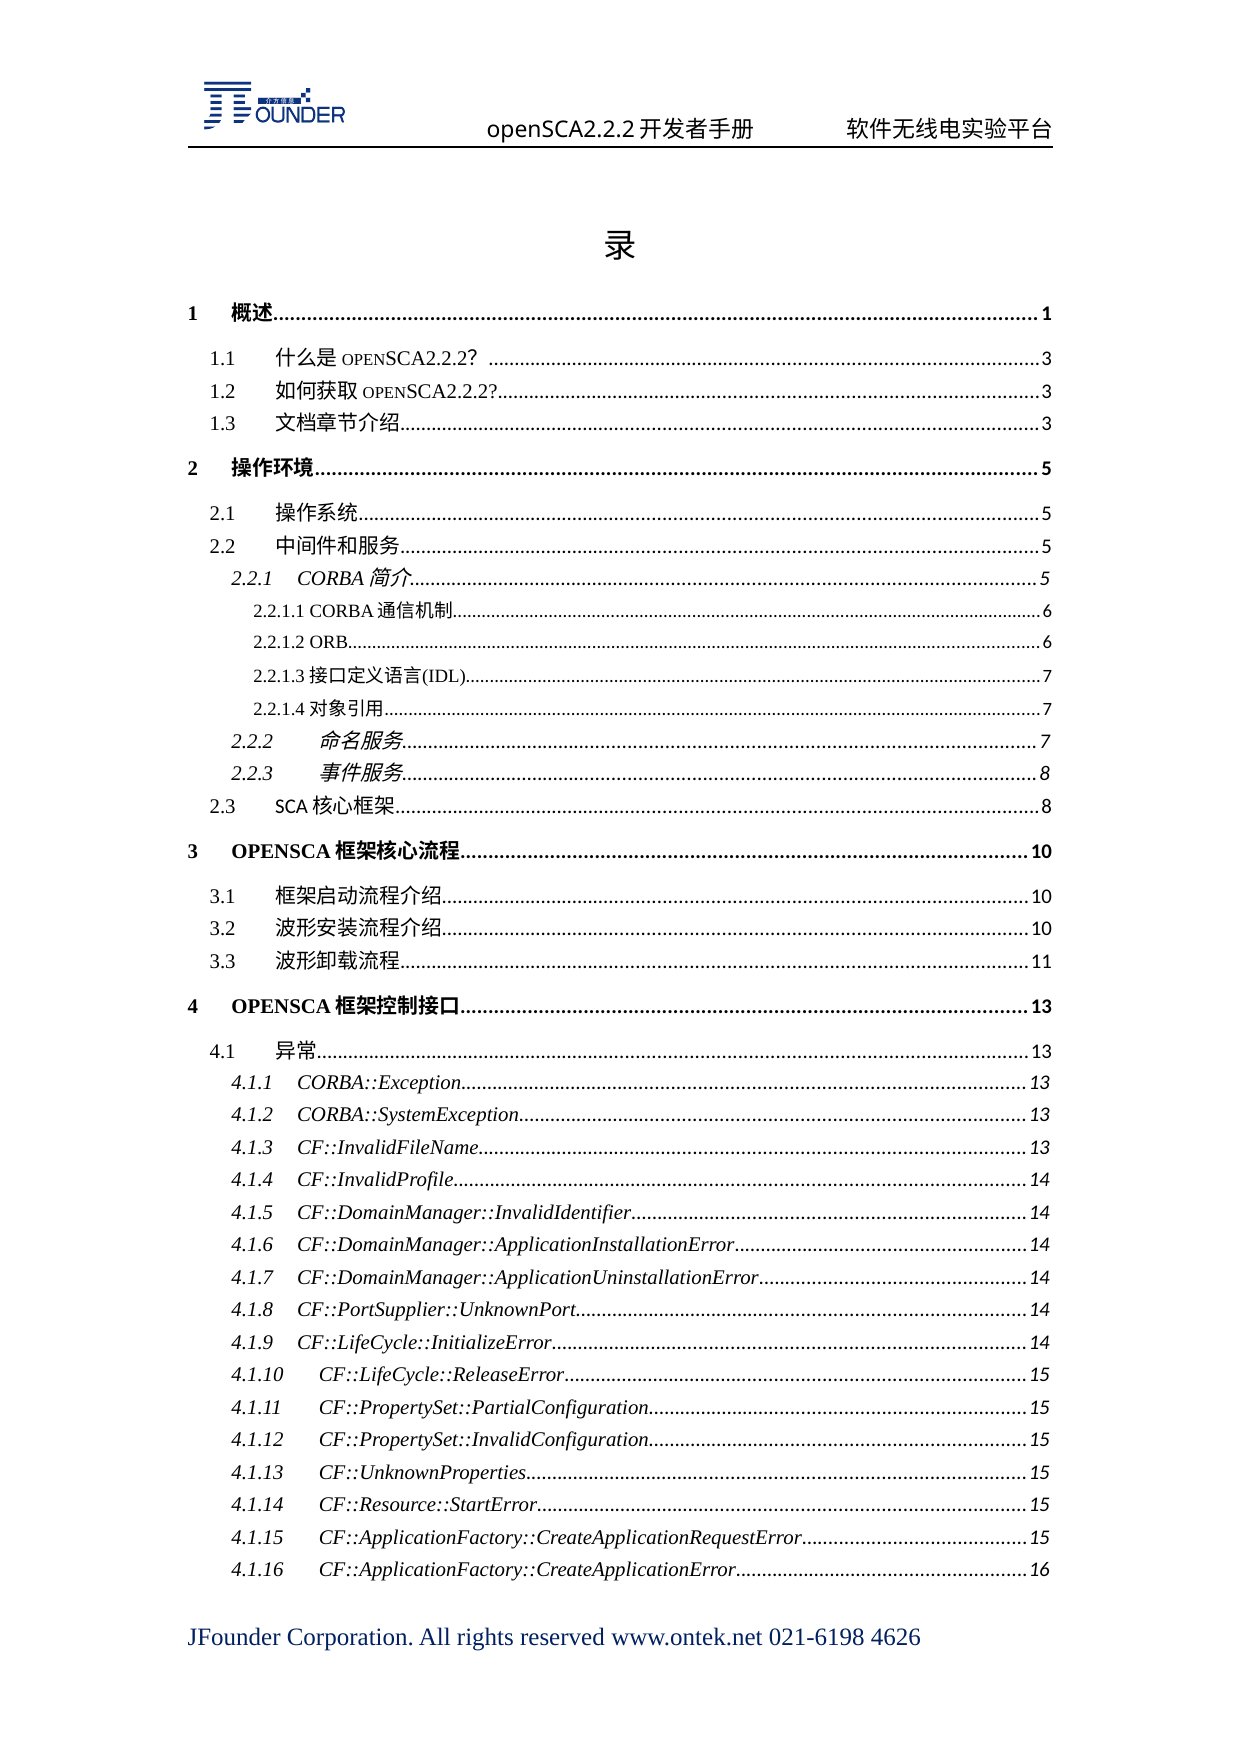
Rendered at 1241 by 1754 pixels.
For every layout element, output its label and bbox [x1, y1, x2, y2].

picture [187, 73, 361, 138]
